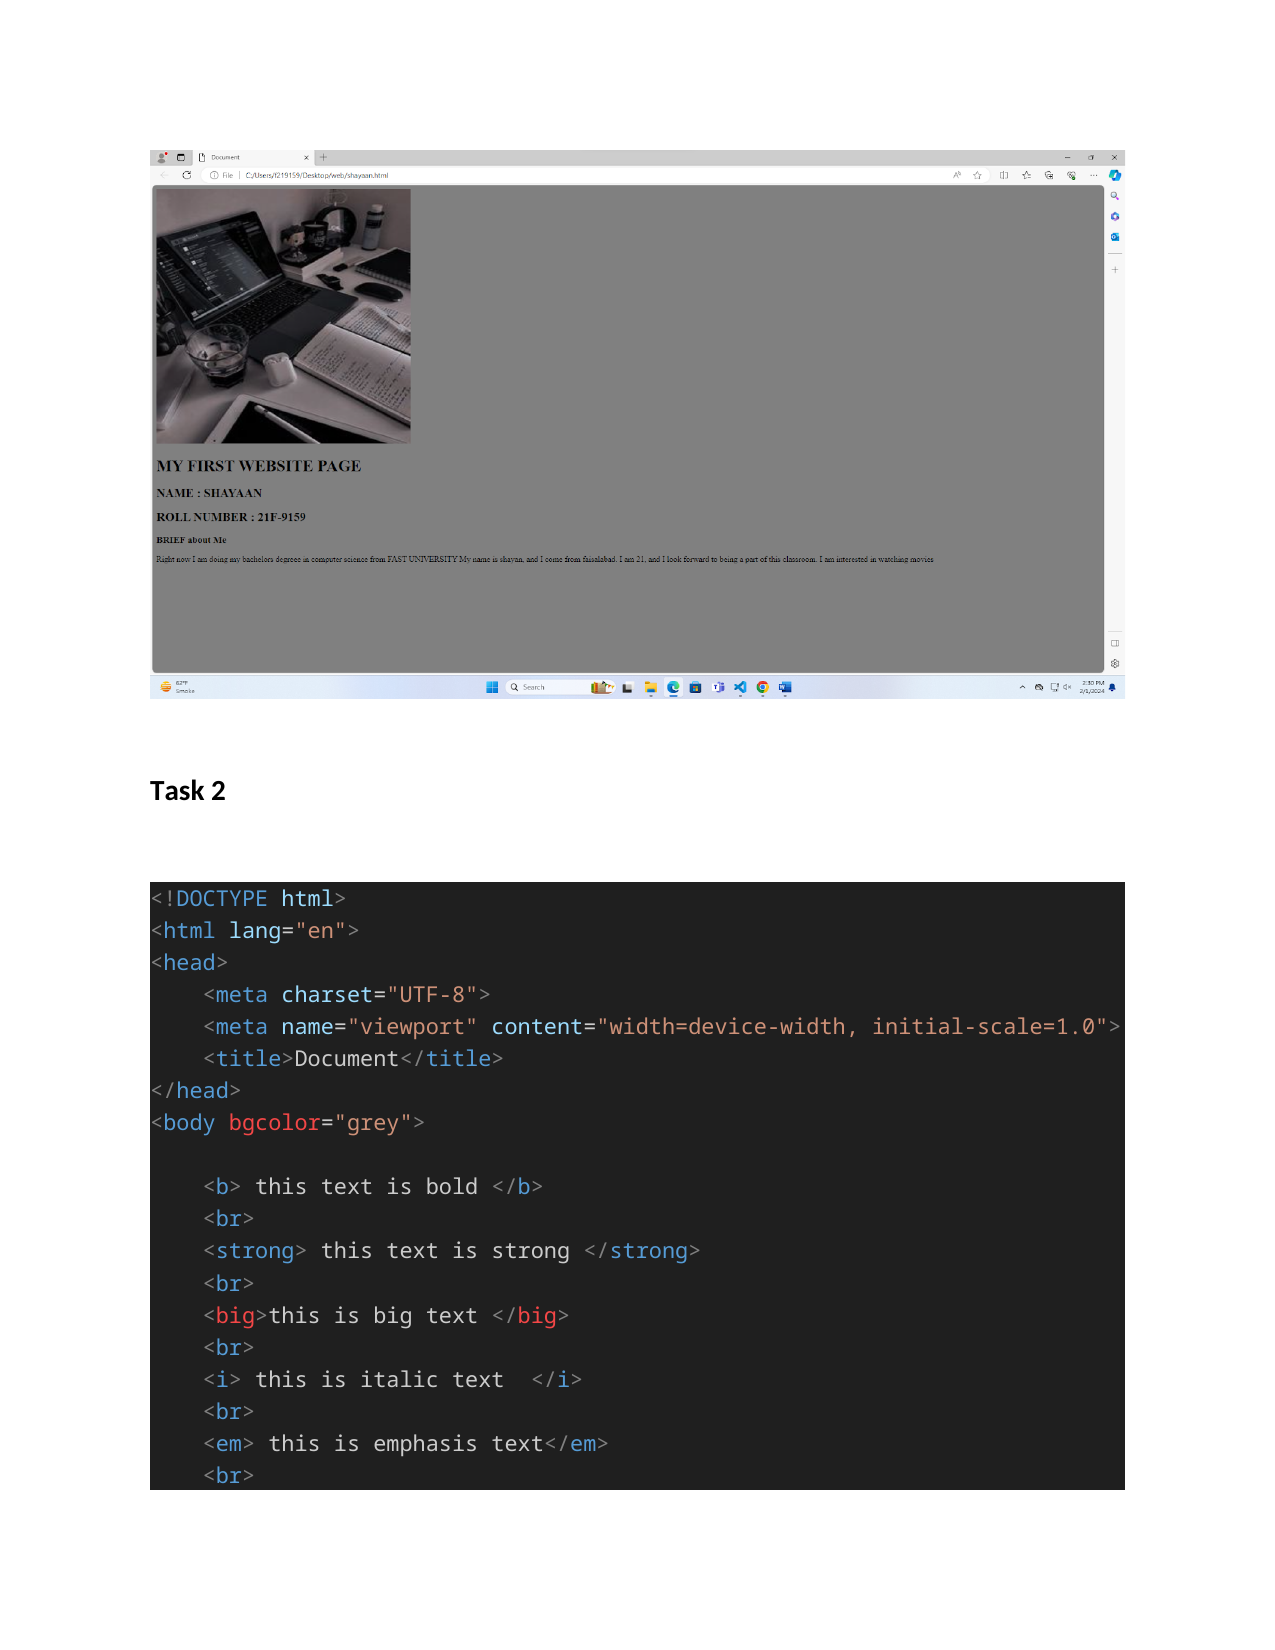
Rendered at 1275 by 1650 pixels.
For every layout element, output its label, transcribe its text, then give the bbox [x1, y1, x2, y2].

text <meta charset="UTF-8"> [150, 979, 1125, 1008]
text <br> [150, 1332, 1125, 1361]
text <big>this is big text </big> [150, 1299, 1125, 1329]
text Task 2 [150, 772, 1125, 808]
text <title>Document</title> [150, 1043, 1125, 1073]
text <meta name="viewport" content="width=device-width, initial-scale=1.0"> [150, 1011, 1125, 1041]
text <!DOCTYPE html> [150, 882, 1125, 912]
text <head> [150, 947, 1125, 976]
text <html lang="en"> [150, 914, 1125, 944]
text </head> [150, 1075, 1125, 1105]
text <i> this is italic text </i> [150, 1364, 1125, 1393]
text <body bgcolor="grey"> [150, 1107, 1125, 1137]
text <br> [150, 1203, 1125, 1233]
text <b> this text is bold </b> [150, 1171, 1125, 1201]
text <br> [150, 1396, 1125, 1426]
picture [150, 150, 1125, 699]
text <br> [150, 1460, 1125, 1490]
text <strong> this text is strong </strong> [150, 1235, 1125, 1265]
text <em> this is emphasis text</em> [150, 1428, 1125, 1458]
text <br> [150, 1267, 1125, 1297]
